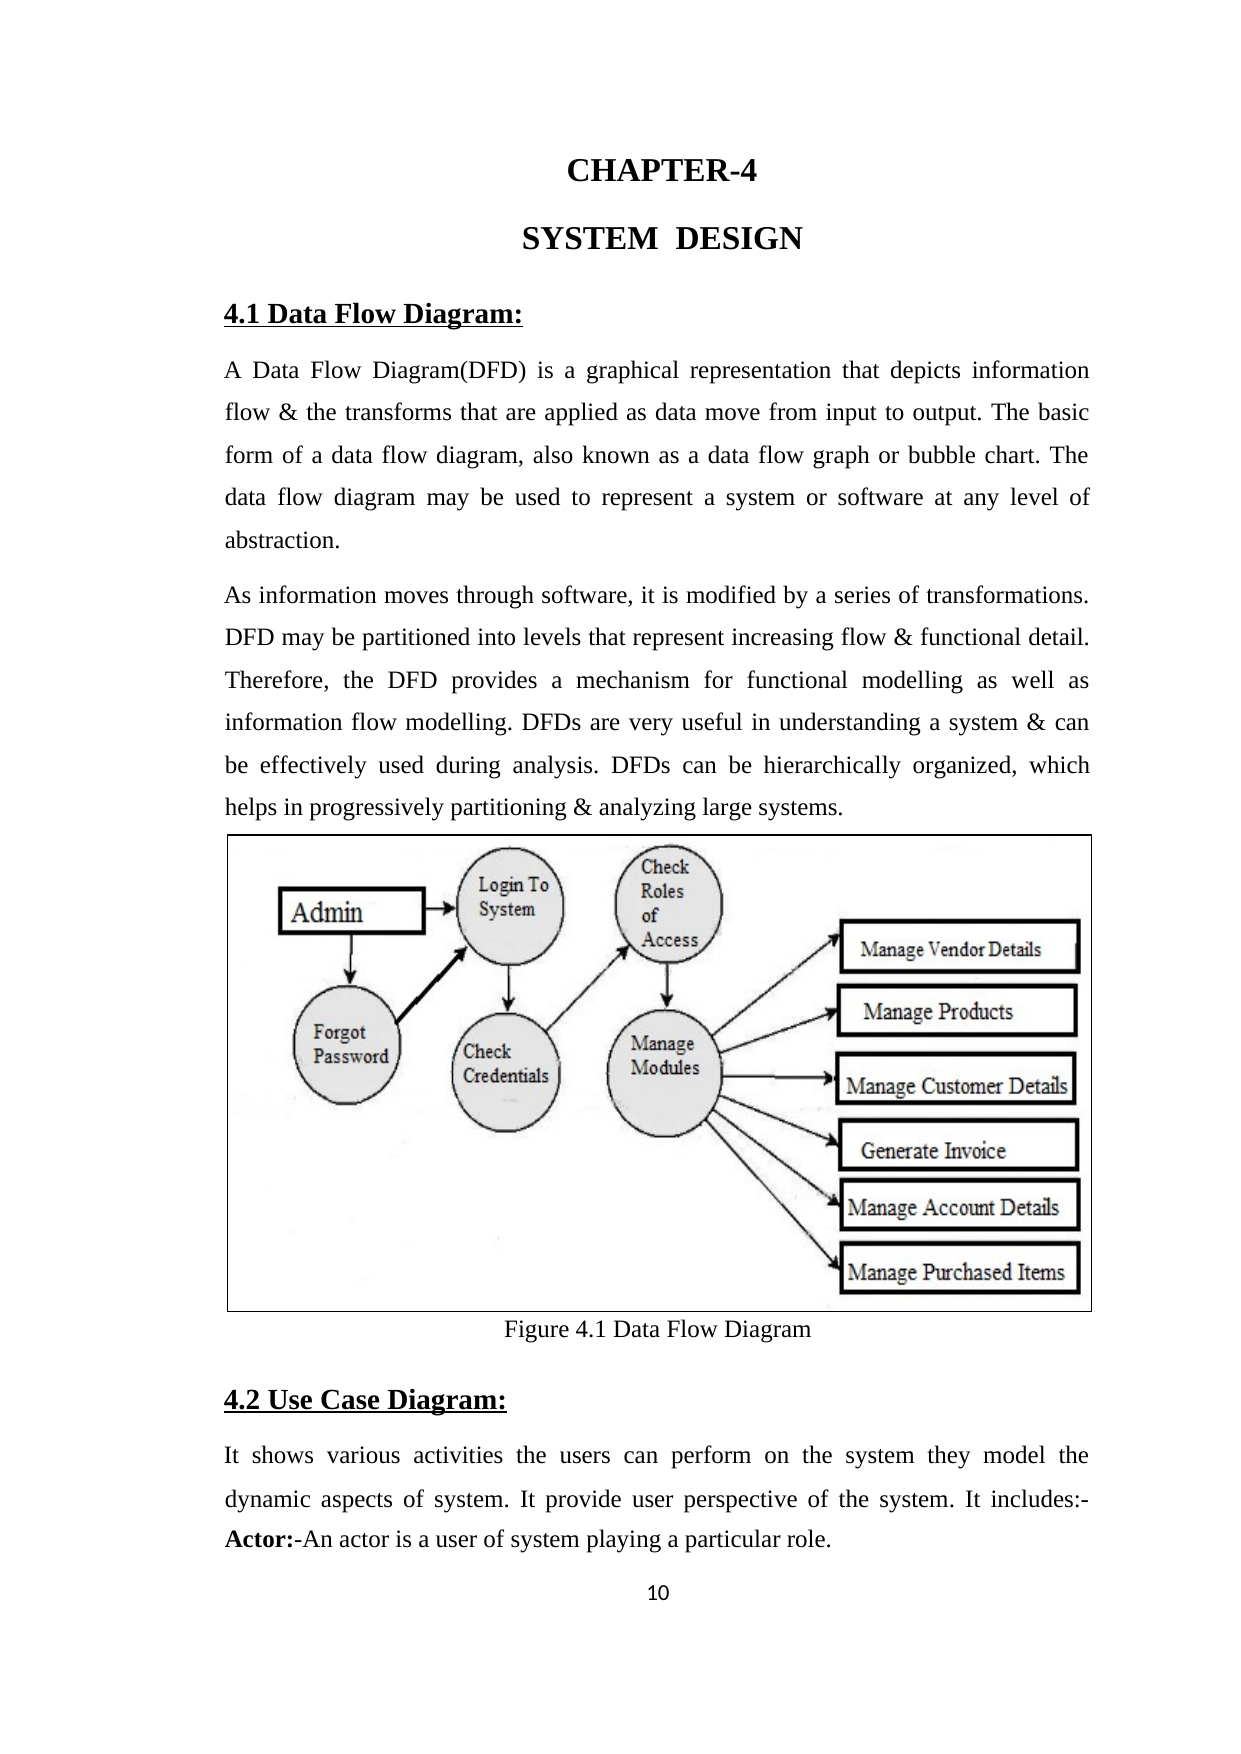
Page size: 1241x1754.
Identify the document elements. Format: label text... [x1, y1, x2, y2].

text 4.1 Data Flow Diagram: [223, 297, 1091, 330]
subtitle CHAPTER-4 SYSTEM DESIGN [494, 150, 830, 257]
text A Data Flow Diagram(DFD) is a graphical representation that depicts information flow & the transforms that are applied as data move from input to output. The basic form of a data flow diagram, also known as a data flow graph or bubble chart. The data flow diagram may be used to represent a system or software at any level of abstraction. [223, 355, 1091, 554]
text 4.2 Use Case Diagram: [223, 1382, 1091, 1415]
picture [228, 836, 1091, 1311]
text It shows various activities the users can perform on the system they model the dynamic aspects of system. It provide user perspective of the system. It includes:- Actor:-An actor is a user of system playing a particular role. [223, 1440, 1091, 1553]
text As information moves through software, it is modified by a series of transformations. DFD may be partitioned into levels that represent increasing flow & functional detail. Therefore, the DFD provides a mechanism for functional modelling as well as information flow modelling. DFDs are very useful in understanding a system & can be effectively used during analysis. DFDs can be hierarchically organized, which helps in progressively partitioning & analyzing large systems. [223, 580, 1091, 821]
